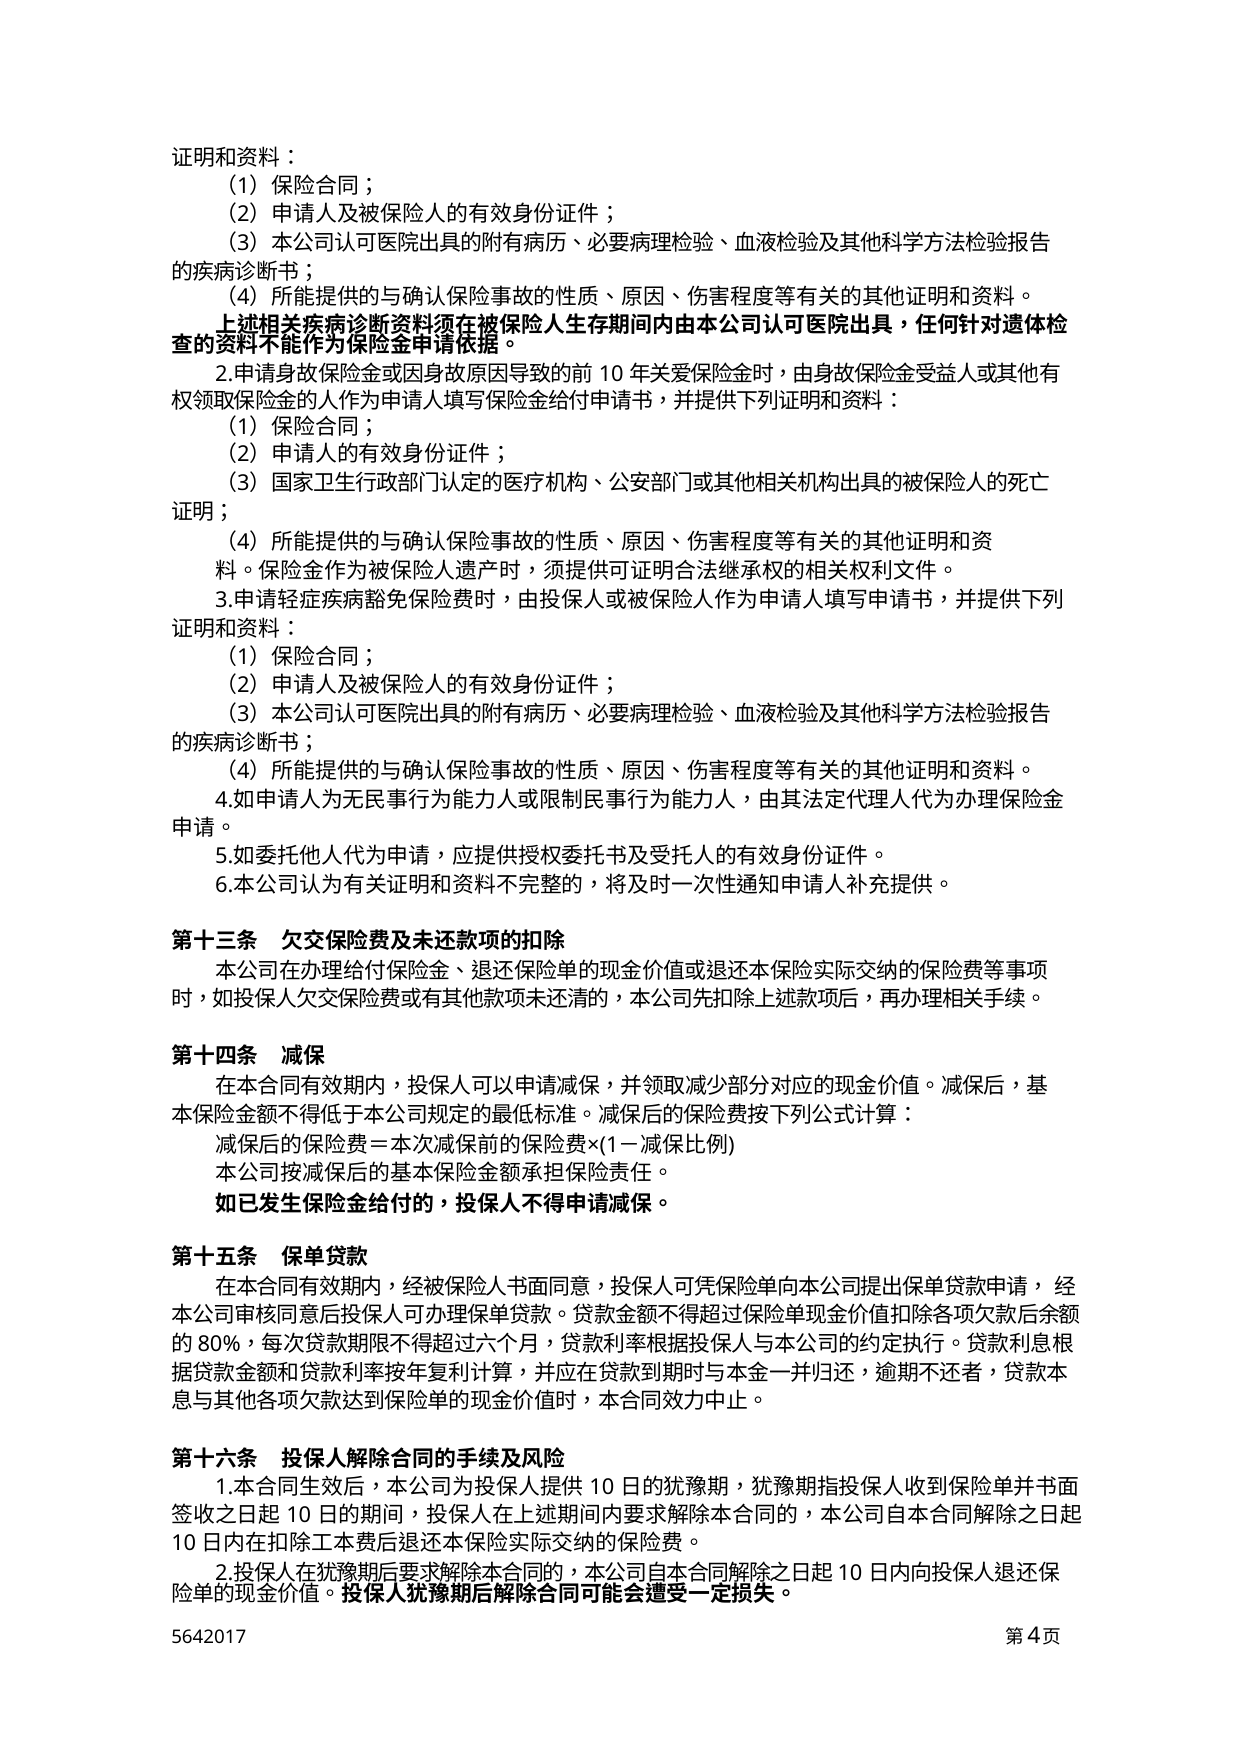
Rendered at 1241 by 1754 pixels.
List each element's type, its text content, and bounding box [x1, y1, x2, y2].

text （3）国家卫生行政部门认定的医疗机构、公安部门或其他相关机构出具的被保险人的死亡证明； [171, 467, 1070, 526]
text 在本合同有效期内，投保人可以申请减保，并领取减少部分对应的现金价值。减保后，基本保险金额不得低于本公司规定的最低标准。减保后的保险费按下列公式计算： [171, 1070, 1069, 1129]
subtitle 第十三条 欠交保险费及未还款项的扣除 [171, 919, 1092, 956]
text 1.本合同生效后，本公司为投保人提供 10 日的犹豫期，犹豫期指投保人收到保险单并书面 [215, 1473, 1092, 1500]
text 第十五条 保单贷款 [171, 1235, 1092, 1272]
text 4.如申请人为无民事行为能力人或限制民事行为能力人，由其法定代理人代为办理保险金申请。 [171, 785, 1069, 842]
text 2.申请身故保险金或因身故原因导致的前 10 年关爱保险金时，由身故保险金受益人或其他有权领取保险金的人作为申请人填写保险金给付申请书，并提供下列证明和资料： [171, 359, 1069, 414]
text （4）所能提供的与确认保险事故的性质、原因、伤害程度等有关的其他证明和资料。 [215, 757, 1092, 784]
subtitle 第十四条 减保 [171, 1034, 1092, 1070]
text 6.本公司认为有关证明和资料不完整的，将及时一次性通知申请人补充提供。 [215, 869, 1092, 898]
text 签收之日起 10 日的期间，投保人在上述期间内要求解除本合同的，本公司自本合同解除之日起 [171, 1500, 1092, 1528]
text 本公司在办理给付保险金、退还保险单的现金价值或退还本保险实际交纳的保险费等事项时，如投保人欠交保险费或有其他款项未还清的，本公司先扣除上述款项后，再办理相关手续。 [171, 956, 1081, 1012]
text 2.投保人在犹豫期后要求解除本合同的，本公司自本合同解除之日起 10 日内向投保人退还保险单的现金价值。投保人犹豫期后解除合同可能会遭受一定损失。 [171, 1561, 1070, 1608]
text （2）申请人的有效身份证件； [215, 440, 1092, 467]
text 在本合同有效期内，经被保险人书面同意，投保人可凭保险单向本公司提出保单贷款申请， 经本公司审核同意后投保人可办理保单贷款。贷款金额不得超过保险单现金价值扣除各项欠款后余额的 80%，每次贷款期限不得超过六个月，贷款利率根据投保人与本公司的约定执行。贷款利息根据贷款金额和贷款利率按年复利计算，并应在贷款到期时与本金一并归还，逾期不还者，贷款本息与其他各项欠款达到保险单的现金价值时，本合同效力中止。 [171, 1272, 1081, 1415]
text （2）申请人及被保险人的有效身份证件； [215, 199, 1092, 227]
text 减保后的保险费＝本次减保前的保险费×(1－减保比例) 本公司按减保后的基本保险金额承担保险责任。 [215, 1130, 751, 1187]
text （3）本公司认可医院出具的附有病历、必要病理检验、血液检验及其他科学方法检验报告的疾病诊断书； [171, 698, 1069, 757]
text 10 日内在扣除工本费后退还本保险实际交纳的保险费。 [171, 1528, 1092, 1556]
text （1）保险合同； [215, 414, 1092, 440]
subtitle 如已发生保险金给付的，投保人不得申请减保。 [215, 1187, 1092, 1217]
text 3.申请轻症疾病豁免保险费时，由投保人或被保险人作为申请人填写申请书，并提供下列证明和资料： [171, 584, 1069, 643]
text 5.如委托他人代为申请，应提供授权委托书及受托人的有效身份证件。 [215, 842, 1092, 869]
subtitle 上述相关疾病诊断资料须在被保险人生存期间内由本公司认可医院出具，任何针对遗体检查的资料不能作为保险金申请依据。 [171, 315, 1069, 359]
text （4）所能提供的与确认保险事故的性质、原因、伤害程度等有关的其他证明和资料。 [215, 286, 1092, 309]
text （4）所能提供的与确认保险事故的性质、原因、伤害程度等有关的其他证明和资料。保险金作为被保险人遗产时，须提供可证明合法继承权的相关权利文件。 [215, 526, 1036, 584]
text （1）保险合同； [215, 643, 1092, 670]
text （1）保险合同； [215, 171, 1092, 199]
text （2）申请人及被保险人的有效身份证件； [215, 670, 1092, 698]
text 证明和资料： [171, 142, 1092, 171]
subtitle 第十六条 投保人解除合同的手续及风险 [171, 1437, 1092, 1473]
text （3）本公司认可医院出具的附有病历、必要病理检验、血液检验及其他科学方法检验报告的疾病诊断书； [171, 227, 1069, 286]
